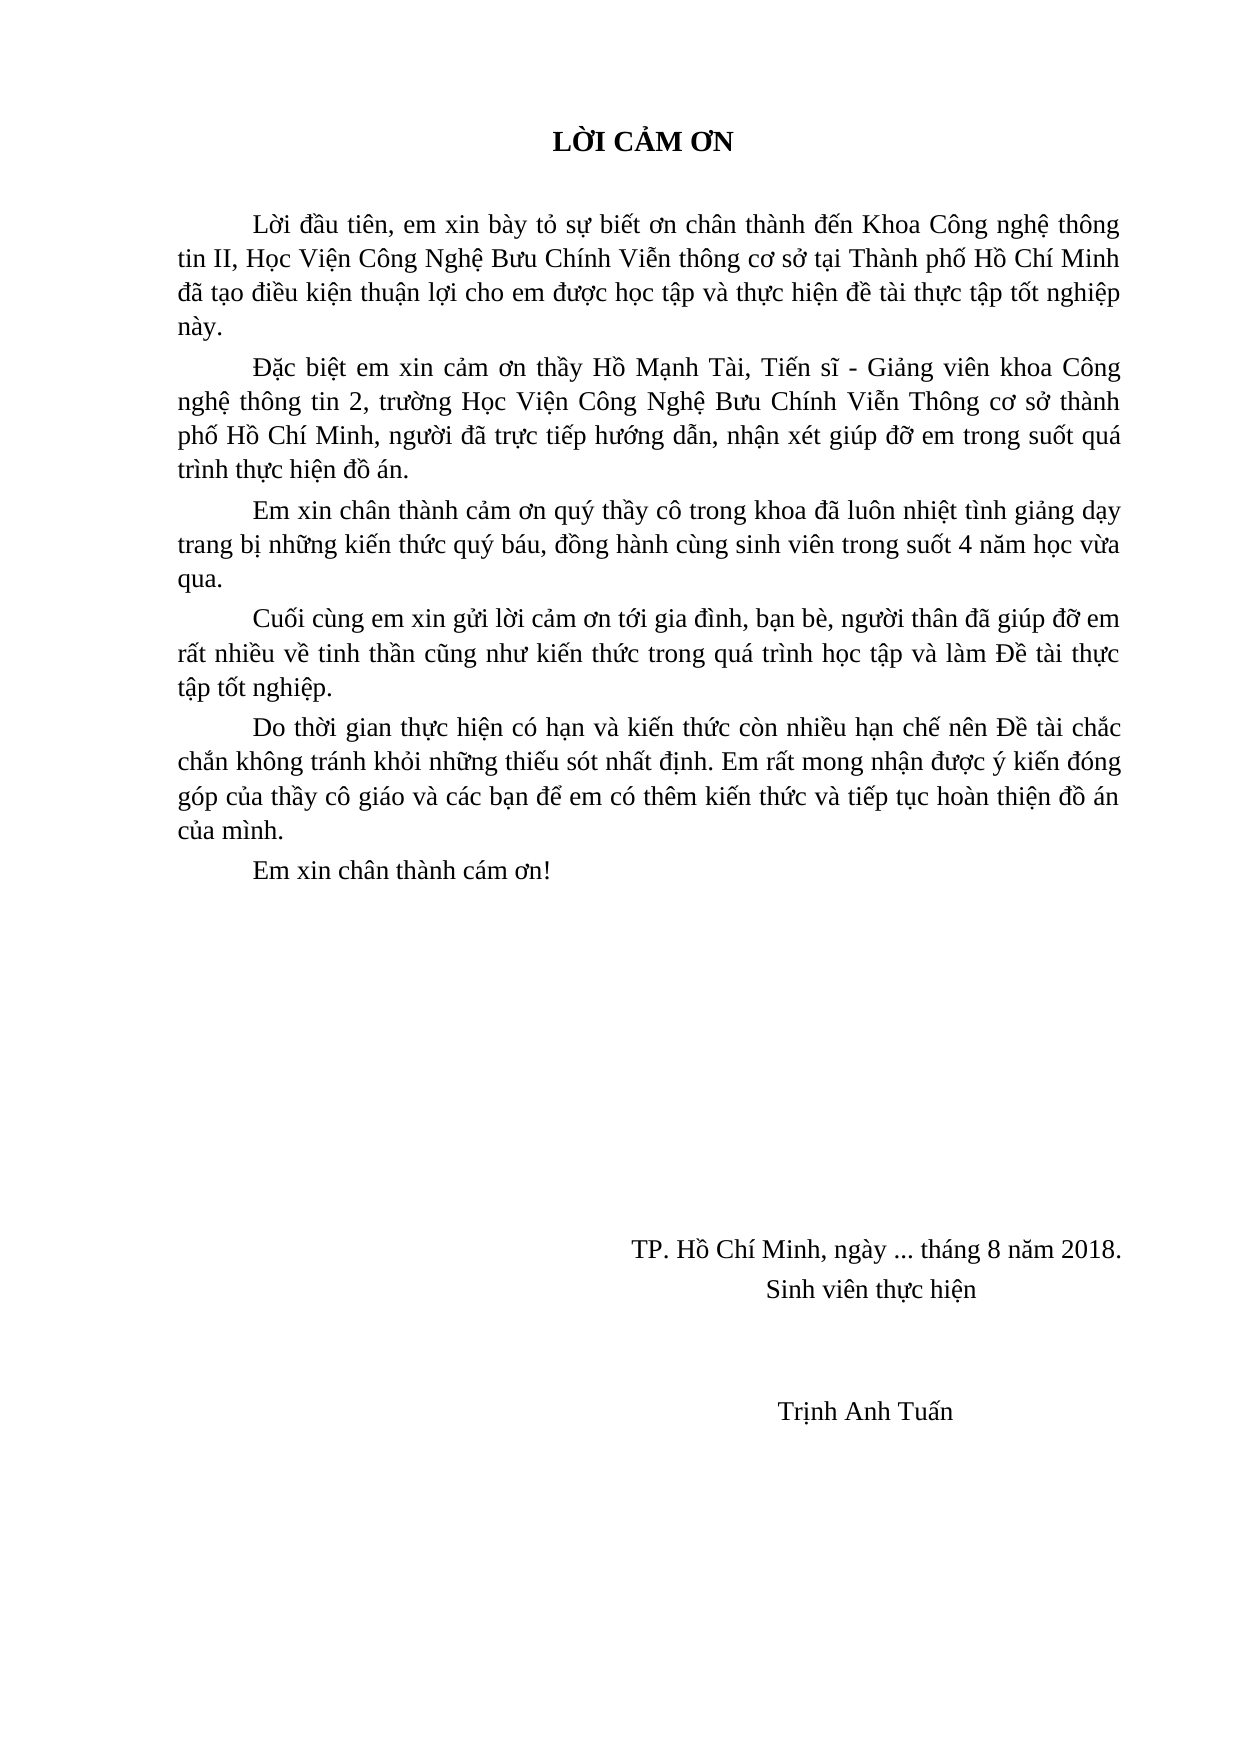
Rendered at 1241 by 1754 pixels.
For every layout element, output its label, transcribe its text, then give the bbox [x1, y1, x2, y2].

text Lời đầu tiên, em xin bày tỏ sự biết ơn chân thành đến Khoa Công nghệ thông tin II, Học Viện Công Nghệ Bưu Chính Viễn thông cơ sở tại Thành phố Hồ Chí Minh đã tạo điều kiện thuận lợi cho em được học tập và thực hiện đề tài thực tập tốt nghiệp này. [177, 208, 1122, 342]
text Cuối cùng em xin gửi lời cảm ơn tới gia đình, bạn bè, người thân đã giúp đỡ em rất nhiều về tinh thần cũng như kiến thức trong quá trình học tập và làm Đề tài thực tập tốt nghiệp. [177, 602, 1122, 702]
text Em xin chân thành cám ơn! [177, 854, 1122, 885]
text Do thời gian thực hiện có hạn và kiến thức còn nhiều hạn chế nên Đề tài chắc chắn không tránh khỏi những thiếu sót nhất định. Em rất mong nhận được ý kiến đóng góp của thầy cô giáo và các bạn để em có thêm kiến thức và tiếp tục hoàn thiện đồ án của mình. [177, 711, 1122, 845]
text LỜI CẢM ƠN [177, 124, 1122, 158]
text Đặc biệt em xin cảm ơn thầy Hồ Mạnh Tài, Tiến sĩ - Giảng viên khoa Công nghệ thông tin 2, trường Học Viện Công Nghệ Bưu Chính Viễn Thông cơ sở thành phố Hồ Chí Minh, người đã trực tiếp hướng dẫn, nhận xét giúp đỡ em trong suốt quá trình thực hiện đồ án. [177, 351, 1122, 484]
text Em xin chân thành cảm ơn quý thầy cô trong khoa đã luôn nhiệt tình giảng dạy trang bị những kiến thức quý báu, đồng hành cùng sinh viên trong suốt 4 năm học vừa qua. [177, 494, 1122, 593]
text Sinh viên thực hiện [177, 1273, 1122, 1304]
text Trịnh Anh Tuấn [177, 1394, 1122, 1426]
text TP. Hồ Chí Minh, ngày ... tháng 8 năm 2018. [177, 1233, 1122, 1264]
